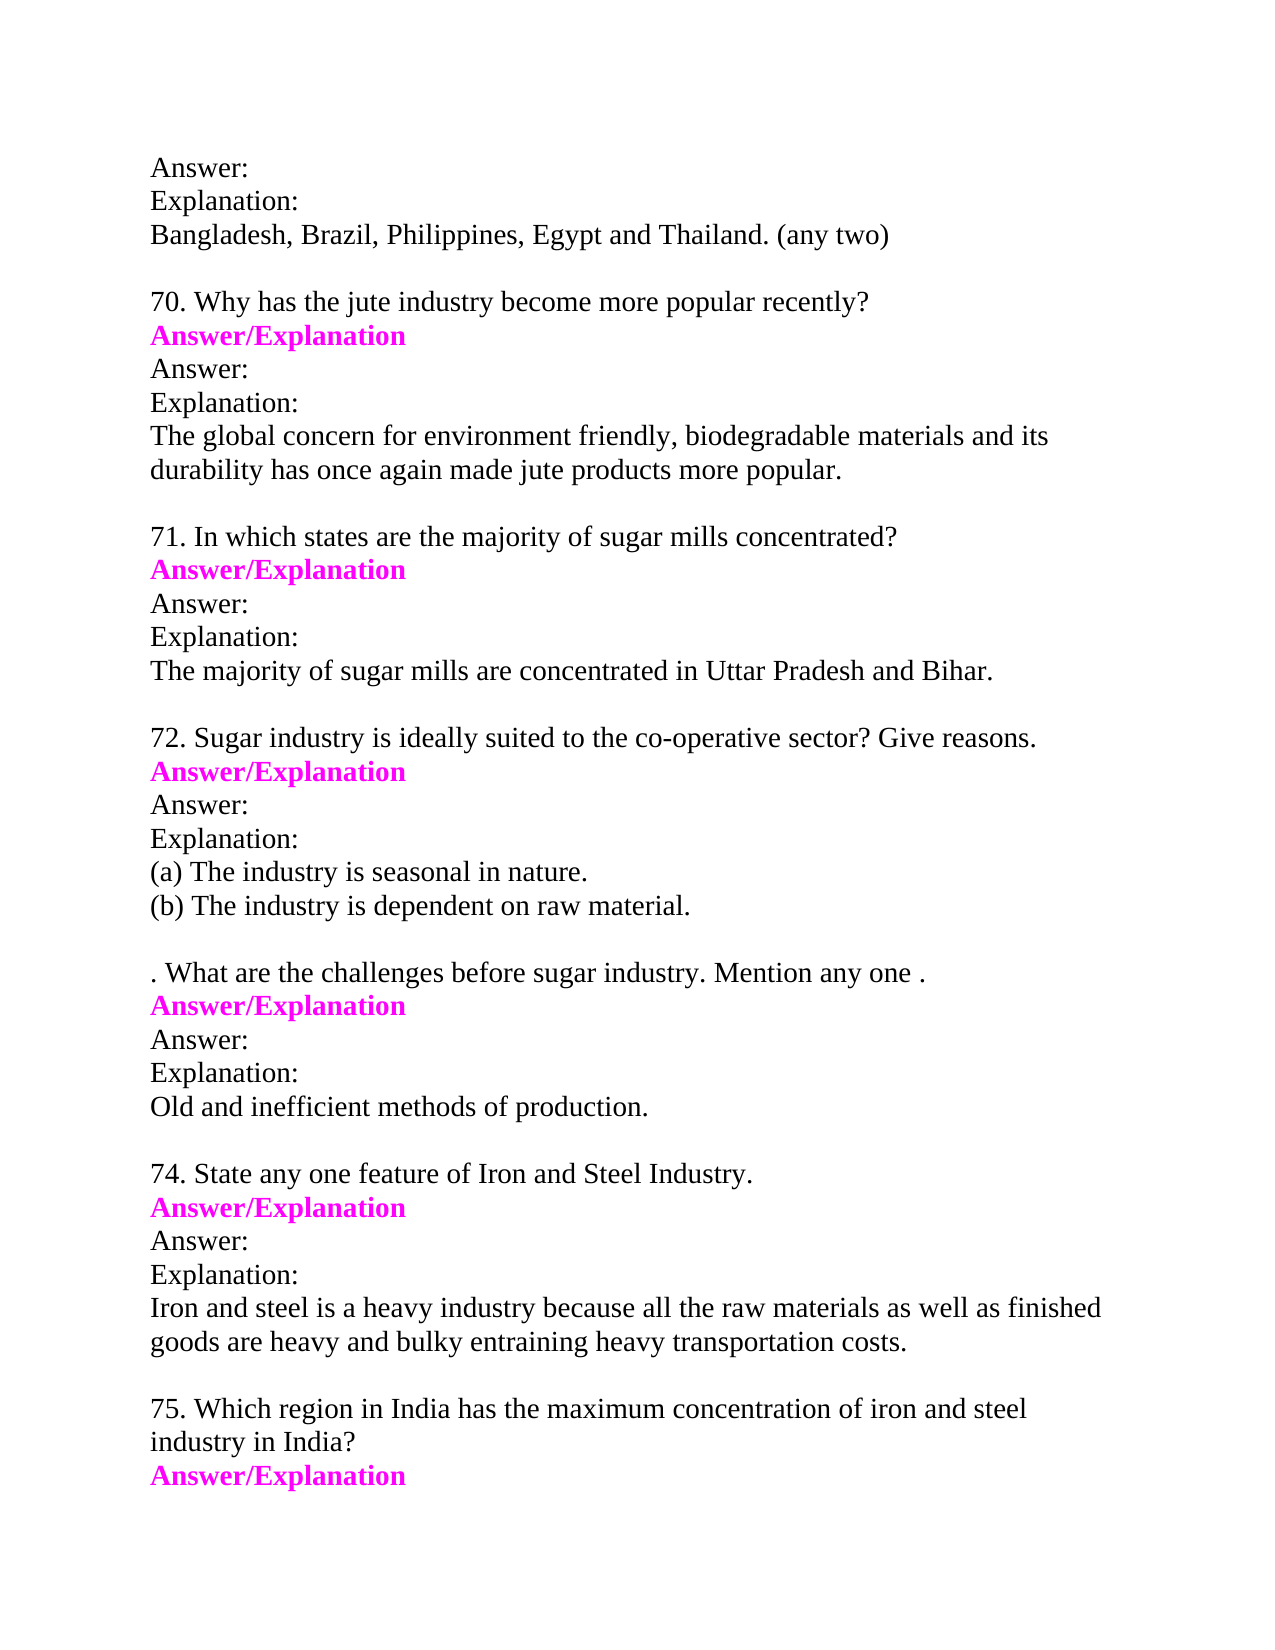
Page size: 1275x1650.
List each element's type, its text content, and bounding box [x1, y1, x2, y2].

text Answer/Explanation [150, 1458, 1125, 1492]
text Answer/Explanation [150, 552, 1125, 586]
text Answer: Explanation: Bangladesh, Brazil, Philippines, Egypt and Thailand. (any two) [150, 150, 1125, 251]
text 72. Sugar industry is ideally suited to the co-operative sector? Give reasons. [150, 720, 1125, 754]
text Answer: Explanation: Iron and steel is a heavy industry because all the raw materials as well as finished goods are heavy and bulky entraining heavy transportation costs. [150, 1223, 1125, 1357]
text Answer/Explanation [150, 754, 1125, 787]
text 70. Why has the jute industry become more popular recently? [150, 284, 1125, 318]
text Answer: Explanation: (a) The industry is seasonal in nature. (b) The industry is dependent on raw material. [150, 787, 1125, 921]
text . What are the challenges before sugar industry. Mention any one . [150, 955, 1125, 988]
text Answer: Explanation: Old and inefficient methods of production. [150, 1022, 1125, 1123]
text Answer/Explanation [150, 988, 1125, 1022]
text Answer: Explanation: The global concern for environment friendly, biodegradable materials and its durability has once again made jute products more popular. [150, 351, 1125, 485]
text 75. Which region in India has the maximum concentration of iron and steel industry in India? [150, 1391, 1125, 1458]
text Answer/Explanation [150, 1190, 1125, 1223]
text 74. State any one feature of Iron and Steel Industry. [150, 1156, 1125, 1190]
text Answer/Explanation [150, 318, 1125, 351]
text 71. In which states are the majority of sugar mills concentrated? [150, 519, 1125, 552]
text Answer: Explanation: The majority of sugar mills are concentrated in Uttar Pradesh and Bihar. [150, 586, 1125, 687]
